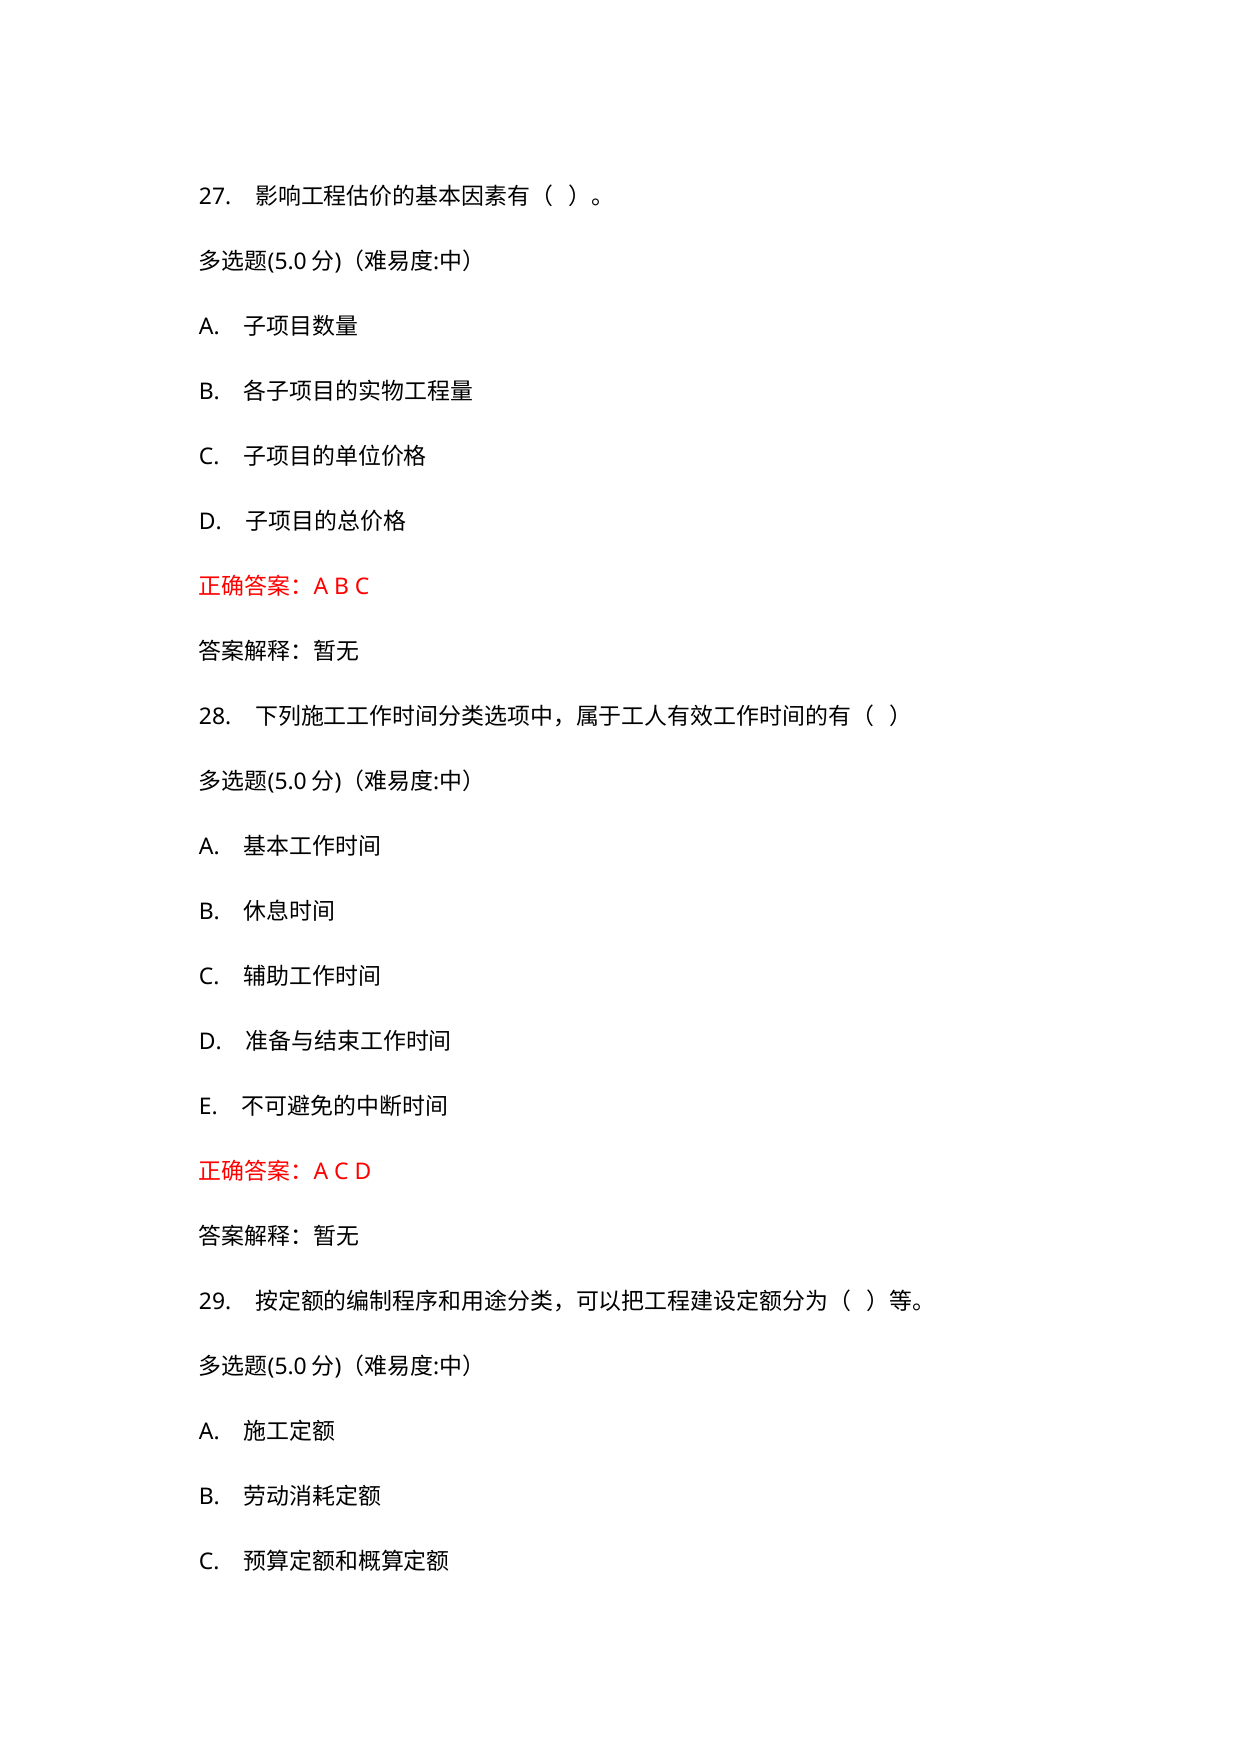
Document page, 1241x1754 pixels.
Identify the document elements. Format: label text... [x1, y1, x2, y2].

table_cell B. 劳动消耗定额 [188, 1462, 1240, 1527]
table_cell 正确答案：A C D [188, 1137, 1240, 1202]
table_cell B. 休息时间 [188, 877, 1240, 942]
table_cell D. 子项目的总价格 [188, 487, 1240, 552]
table_cell B. 各子项目的实物工程量 [188, 357, 1240, 422]
table_cell A. 施工定额 [188, 1397, 1240, 1462]
table_cell 多选题(5.0分)（难易度:中） [188, 1332, 1240, 1397]
table_cell A. 基本工作时间 [188, 812, 1240, 877]
table_cell C. 辅助工作时间 [188, 942, 1240, 1007]
table_cell 多选题(5.0分)（难易度:中） [188, 227, 1240, 292]
table_cell 多选题(5.0分)（难易度:中） [188, 747, 1240, 812]
table_cell C. 子项目的单位价格 [188, 422, 1240, 487]
table_cell 28. 下列施工工作时间分类选项中，属于工人有效工作时间的有（ ） [188, 682, 1240, 747]
table_cell 答案解释：暂无 [188, 1202, 1240, 1267]
table_cell 正确答案：A B C [188, 552, 1240, 617]
table_cell 29. 按定额的编制程序和用途分类，可以把工程建设定额分为（ ）等。 [188, 1267, 1240, 1332]
table_cell C. 预算定额和概算定额 [188, 1527, 1240, 1592]
table_cell A. 子项目数量 [188, 292, 1240, 357]
table_cell 27. 影响工程估价的基本因素有（ ）。 [188, 162, 1240, 227]
table_cell 答案解释：暂无 [188, 617, 1240, 682]
table_cell D. 准备与结束工作时间 [188, 1007, 1240, 1072]
table_cell E. 不可避免的中断时间 [188, 1072, 1240, 1137]
